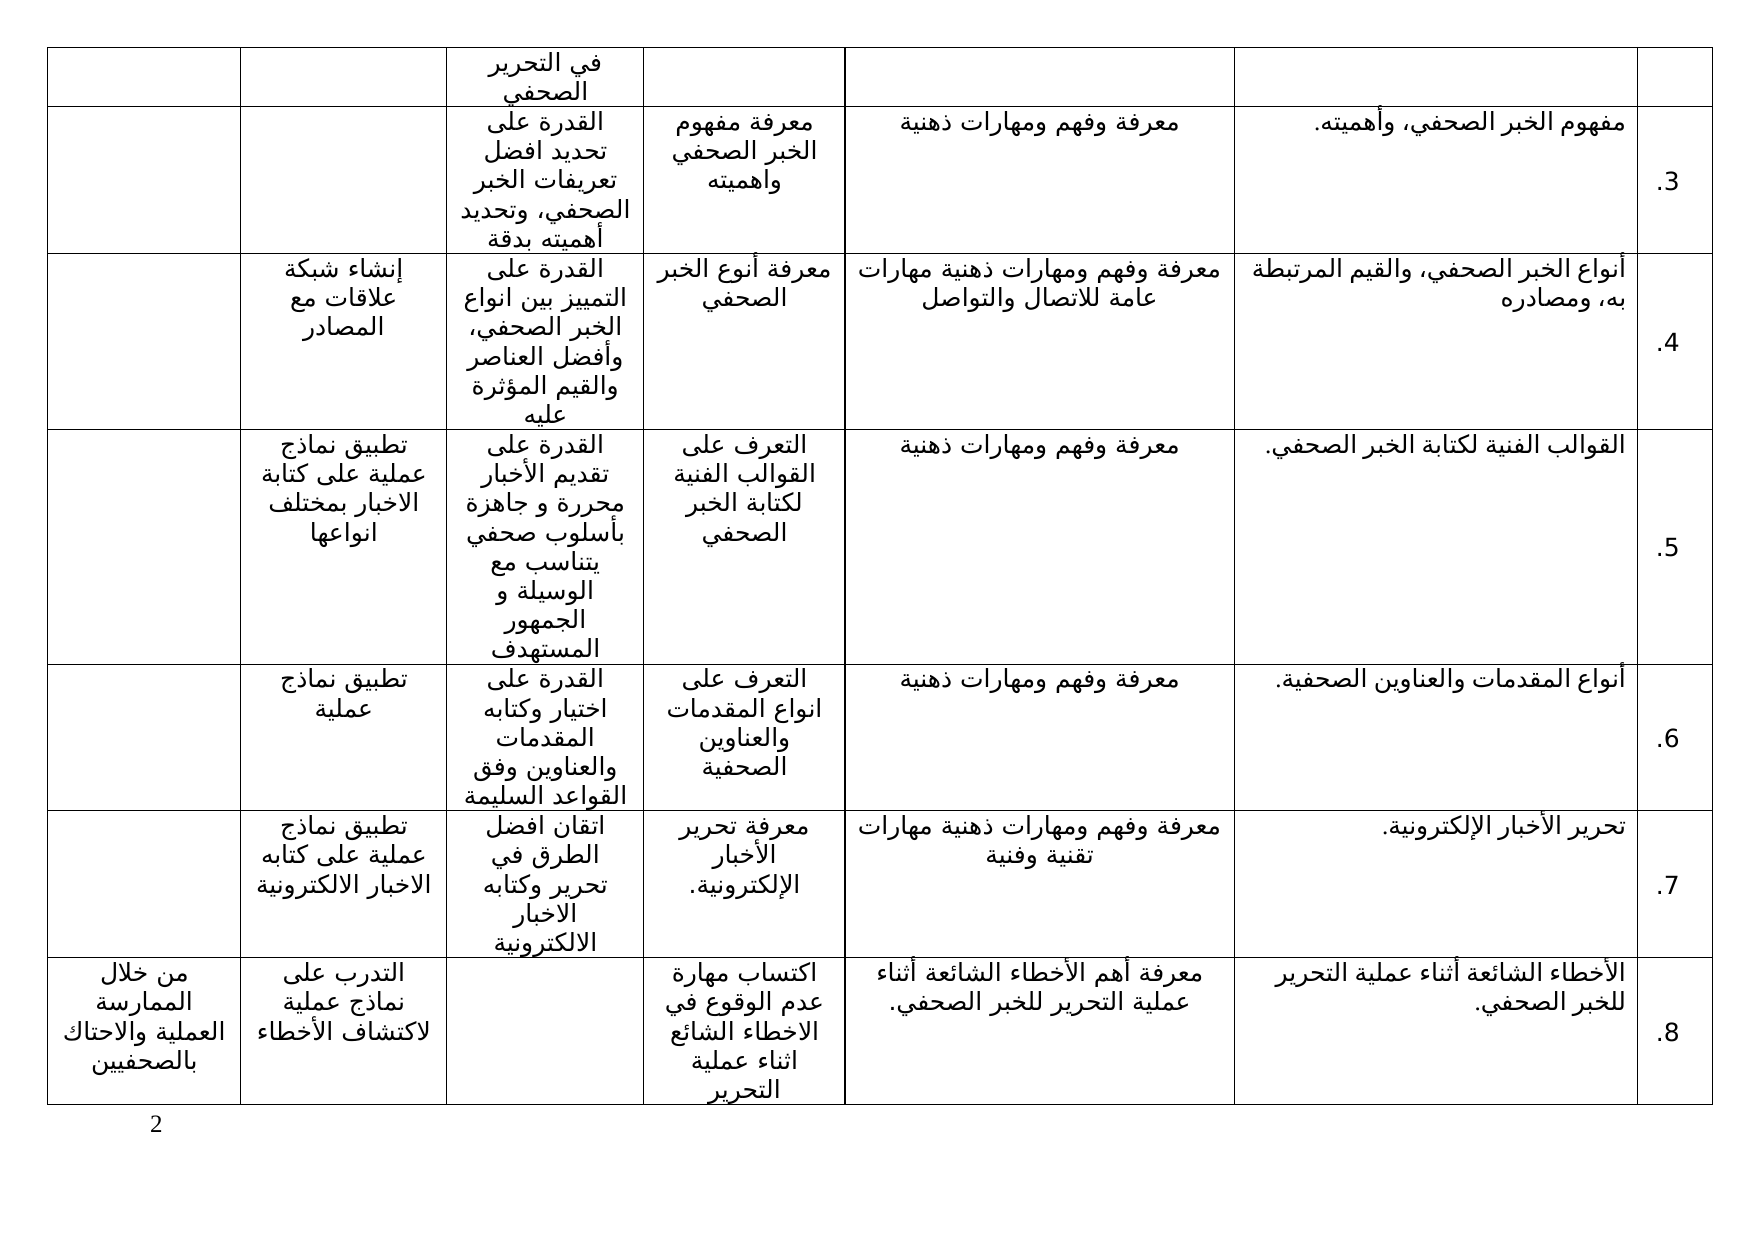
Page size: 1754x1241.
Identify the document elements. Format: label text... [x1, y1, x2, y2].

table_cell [1235, 48, 1637, 106]
table_cell من خلال الممارسة العملية والاحتاك بالصحفيين [48, 958, 240, 1104]
table_cell إنشاء شبكة علاقات مع المصادر [241, 254, 446, 429]
table_cell القدرة على اختيار وكتابه المقدمات والعناوين وفق القواعد السليمة [447, 665, 643, 810]
table_cell تحرير الأخبار الإلكترونية. [1235, 811, 1637, 957]
table_cell التعرف على انواع المقدمات والعناوين الصحفية [644, 665, 844, 810]
table_cell التدرب على نماذج عملية لاكتشاف الأخطاء [241, 958, 446, 1104]
table_cell تطبيق نماذج عملية [241, 665, 446, 810]
table_cell أنواع الخبر الصحفي، والقيم المرتبطة به، ومصادره [1235, 254, 1637, 429]
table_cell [447, 48, 643, 106]
table_cell معرفة أنوع الخبر الصحفي [644, 254, 844, 429]
table_cell اتقان افضل الطرق في تحرير وكتابه الاخبار الالكترونية [447, 811, 643, 957]
table_cell [447, 958, 643, 1104]
table_cell تطبيق نماذج عملية على كتابة الاخبار بمختلف انواعها [241, 430, 446, 663]
table_cell الأخطاء الشائعة أثناء عملية التحرير للخبر الصحفي. [1235, 958, 1637, 1104]
table_cell معرفة أهم الأخطاء الشائعة أثناء عملية التحرير للخبر الصحفي. [846, 958, 1234, 1104]
table_cell معرفة وفهم ومهارات ذهنية مهارات تقنية وفنية [846, 811, 1234, 957]
table_cell [1638, 811, 1712, 957]
table_cell تطبيق نماذج عملية على كتابه الاخبار الالكترونية [241, 811, 446, 957]
table_cell [1638, 107, 1712, 253]
table_cell [48, 430, 240, 663]
table_cell معرفة تحرير الأخبار الإلكترونية. [644, 811, 844, 957]
table_cell [48, 665, 240, 810]
table_cell [1638, 430, 1712, 663]
table_cell [1638, 254, 1712, 429]
table_cell [1638, 665, 1712, 810]
table_cell [241, 107, 446, 253]
table_cell القدرة على تحديد افضل تعريفات الخبر الصحفي، وتحديد أهميته بدقة [447, 107, 643, 253]
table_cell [644, 48, 844, 106]
table_cell معرفة وفهم ومهارات ذهنية [846, 665, 1234, 810]
table_cell معرفة وفهم ومهارات ذهنية [846, 430, 1234, 663]
table_cell معرفة مفهوم الخبر الصحفي واهميته [644, 107, 844, 253]
table_cell [48, 48, 240, 106]
table_cell القدرة على التمييز بين انواع الخبر الصحفي، وأفضل العناصر والقيم المؤثرة عليه [447, 254, 643, 429]
table_cell معرفة وفهم ومهارات ذهنية مهارات عامة للاتصال والتواصل [846, 254, 1234, 429]
table_cell أنواع المقدمات والعناوين الصحفية. [1235, 665, 1637, 810]
table_cell التعرف على القوالب الفنية لكتابة الخبر الصحفي [644, 430, 844, 663]
table_cell [48, 254, 240, 429]
table_cell [48, 811, 240, 957]
table_cell القدرة على تقديم الأخبار محررة و جاهزة بأسلوب صحفي يتناسب مع الوسيلة و الجمهور المستهدف [447, 430, 643, 663]
table_cell [241, 48, 446, 106]
table_cell [48, 107, 240, 253]
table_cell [846, 48, 1234, 106]
table_cell [1638, 48, 1712, 106]
table_cell اكتساب مهارة عدم الوقوع في الاخطاء الشائع اثناء عملية التحرير [644, 958, 844, 1104]
table_cell القوالب الفنية لكتابة الخبر الصحفي. [1235, 430, 1637, 663]
table_cell معرفة وفهم ومهارات ذهنية [846, 107, 1234, 253]
table_cell مفهوم الخبر الصحفي، وأهميته. [1235, 107, 1637, 253]
table_cell [1638, 958, 1712, 1104]
